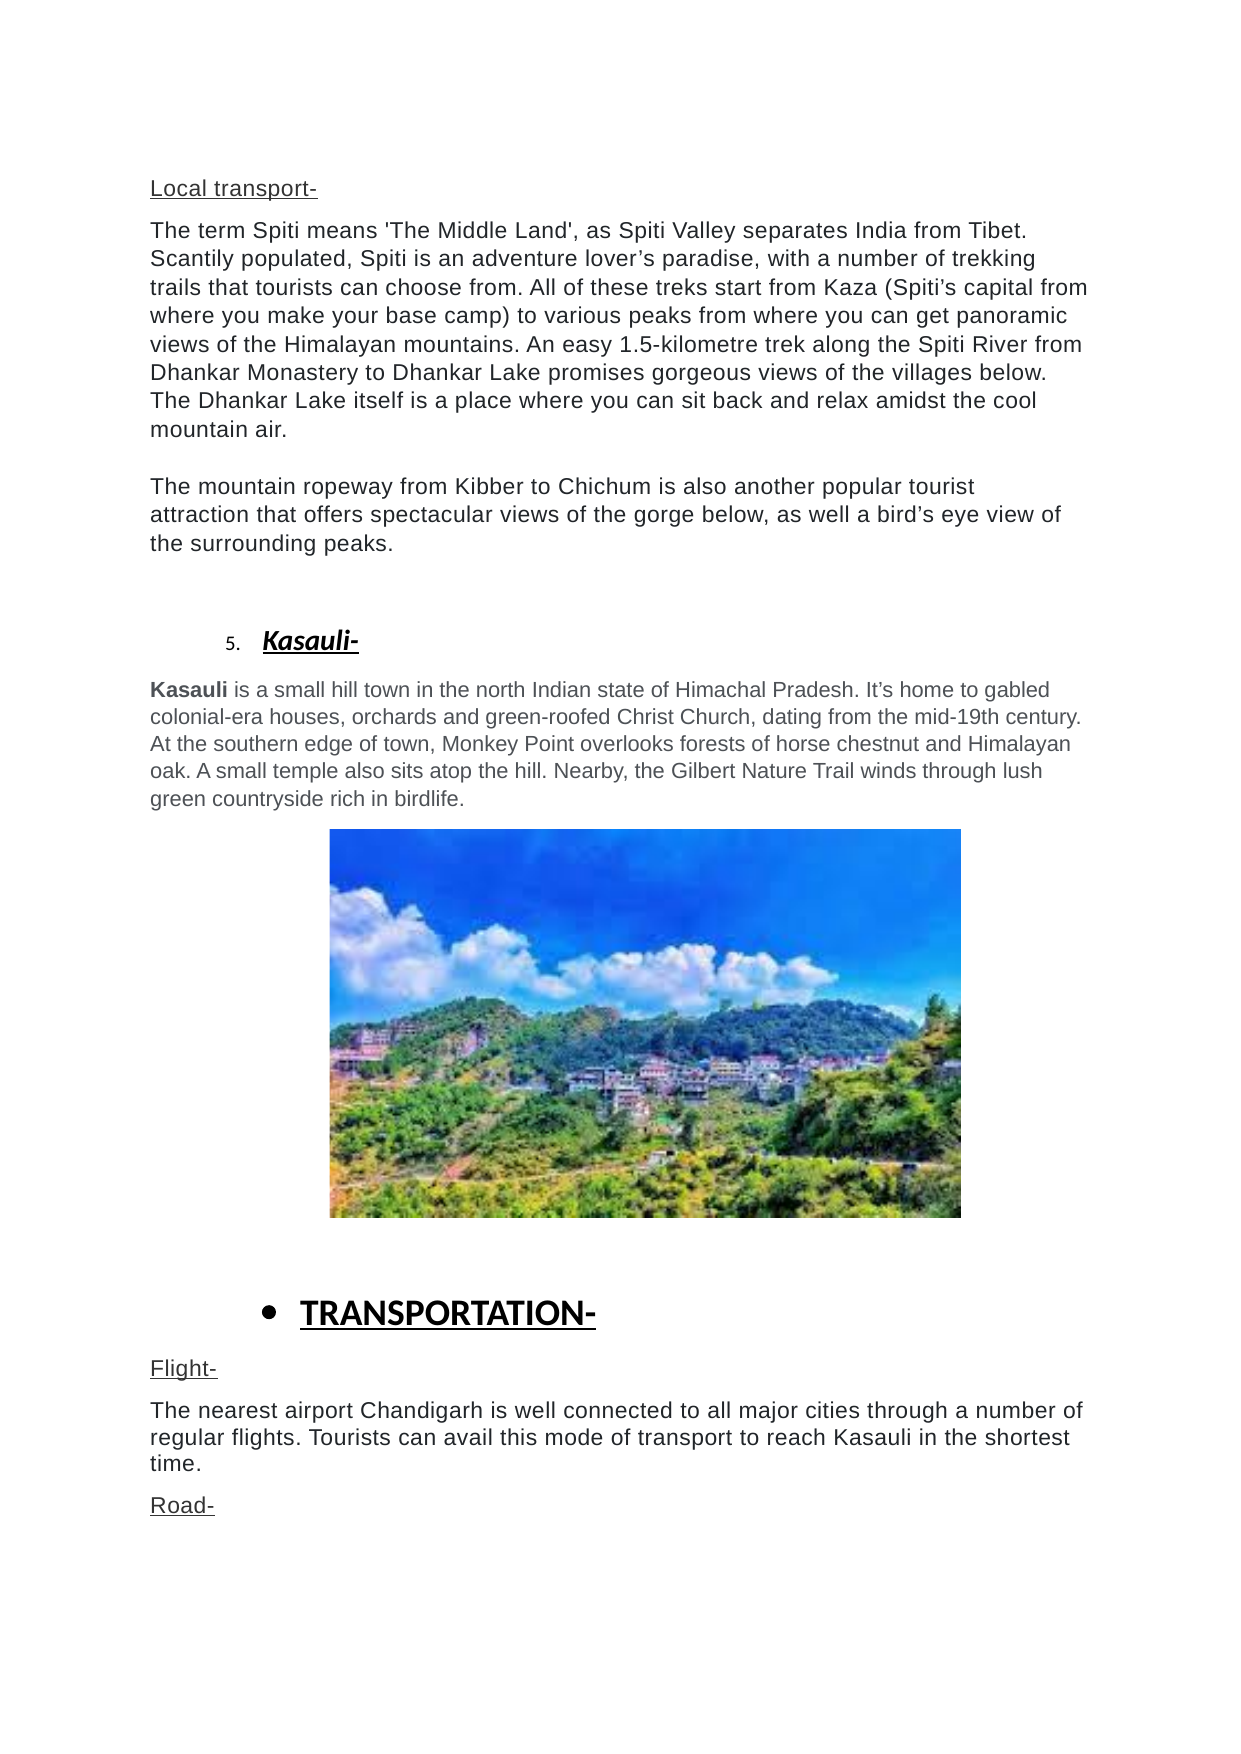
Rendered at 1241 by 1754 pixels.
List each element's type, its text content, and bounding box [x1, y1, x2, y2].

list TRANSPORTATION- [262, 1289, 1090, 1335]
text Local transport- [150, 175, 1090, 201]
picture [329, 829, 961, 1218]
list Kasauli- [225, 622, 1090, 657]
text Kasauli is a small hill town in the north Indian state of Himachal Pradesh. It’s home to gabled colonial-era houses, orchards and green-roofed Christ Church, dating from the mid-19th century. At the southern edge of town, Monkey Point overlooks forests of horse chestnut and Himalayan oak. A small temple also sits atop the hill. Nearby, the Gilbert Nature Trail winds through lush green countryside rich in birdlife. [150, 677, 1090, 811]
text The nearest airport Chandigarh is well connected to all major cities through a number of regular flights. Tourists can avail this mode of transport to reach Kasauli in the shortest time. [150, 1397, 1090, 1476]
text Flight- [150, 1355, 1090, 1381]
text Road- [150, 1492, 1090, 1518]
text The term Spiti means 'The Middle Land', as Spiti Valley separates India from Tibet. Scantily populated, Spiti is an adventure lover’s paradise, with a number of trekking trails that tourists can choose from. All of these treks start from Kaza (Spiti’s capital from where you make your base camp) to various peaks from where you can get panoramic views of the Himalayan mountains. An easy 1.5-kilometre trek along the Spiti River from Dhankar Monastery to Dhankar Lake promises gorgeous views of the villages below. The Dhankar Lake itself is a place where you can sit back and relax amidst the cool mountain air. The mountain ropeway from Kibber to Chichum is also another popular tourist attraction that offers spectacular views of the gorge below, as well a bird’s eye view of the surrounding peaks. [150, 217, 1090, 274]
text The term Spiti means 'The Middle Land', as Spiti Valley separates India from Tibet. Scantily populated, Spiti is an adventure lover’s paradise, with a number of trekking trails that tourists can choose from. All of these treks start from Kaza (Spiti’s capital from where you make your base camp) to various peaks from where you can get panoramic views of the Himalayan mountains. An easy 1.5-kilometre trek along the Spiti River from Dhankar Monastery to Dhankar Lake promises gorgeous views of the villages below. The Dhankar Lake itself is a place where you can sit back and relax amidst the cool mountain air. The mountain ropeway from Kibber to Chichum is also another popular tourist attraction that offers spectacular views of the gorge below, as well a bird’s eye view of the surrounding peaks. [150, 300, 1090, 556]
